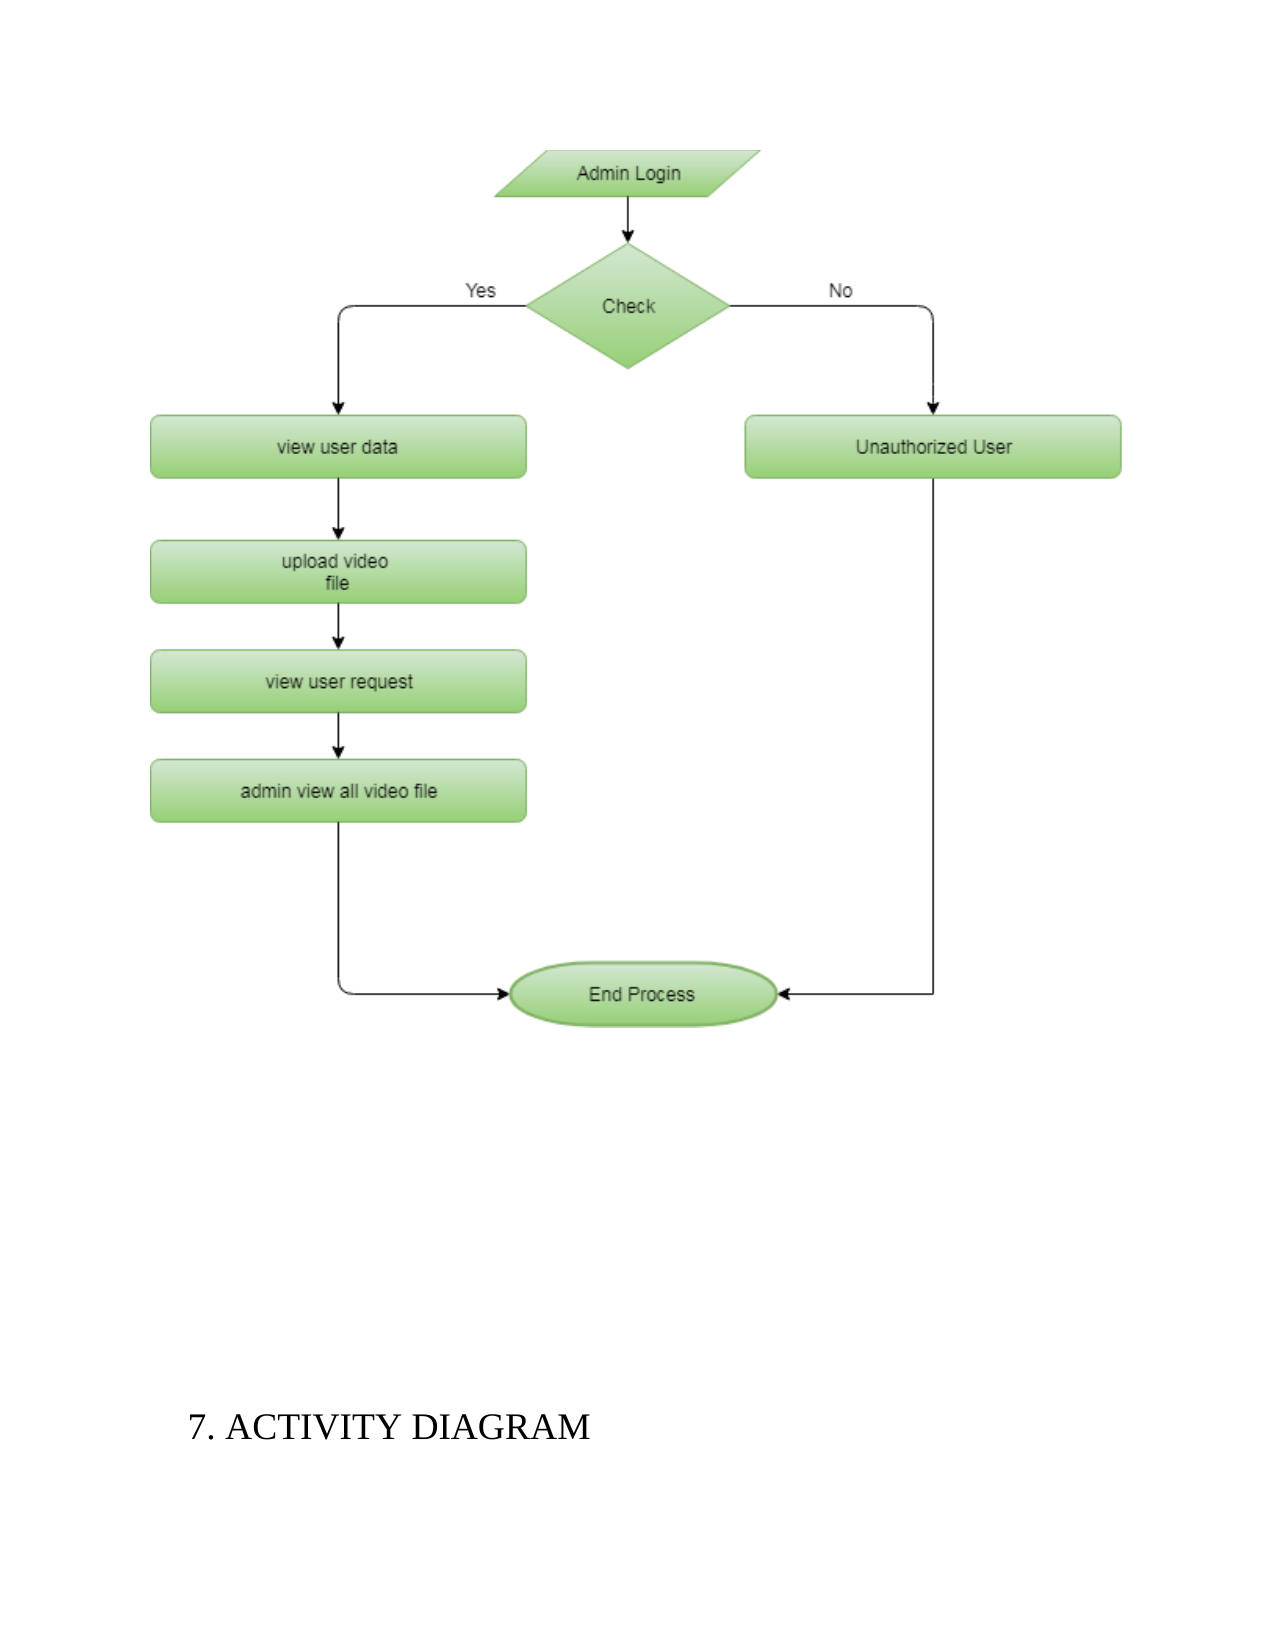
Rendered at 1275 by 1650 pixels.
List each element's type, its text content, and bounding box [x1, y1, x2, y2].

picture [150, 150, 1122, 1028]
text 7. ACTIVITY DIAGRAM [187, 1404, 1125, 1447]
